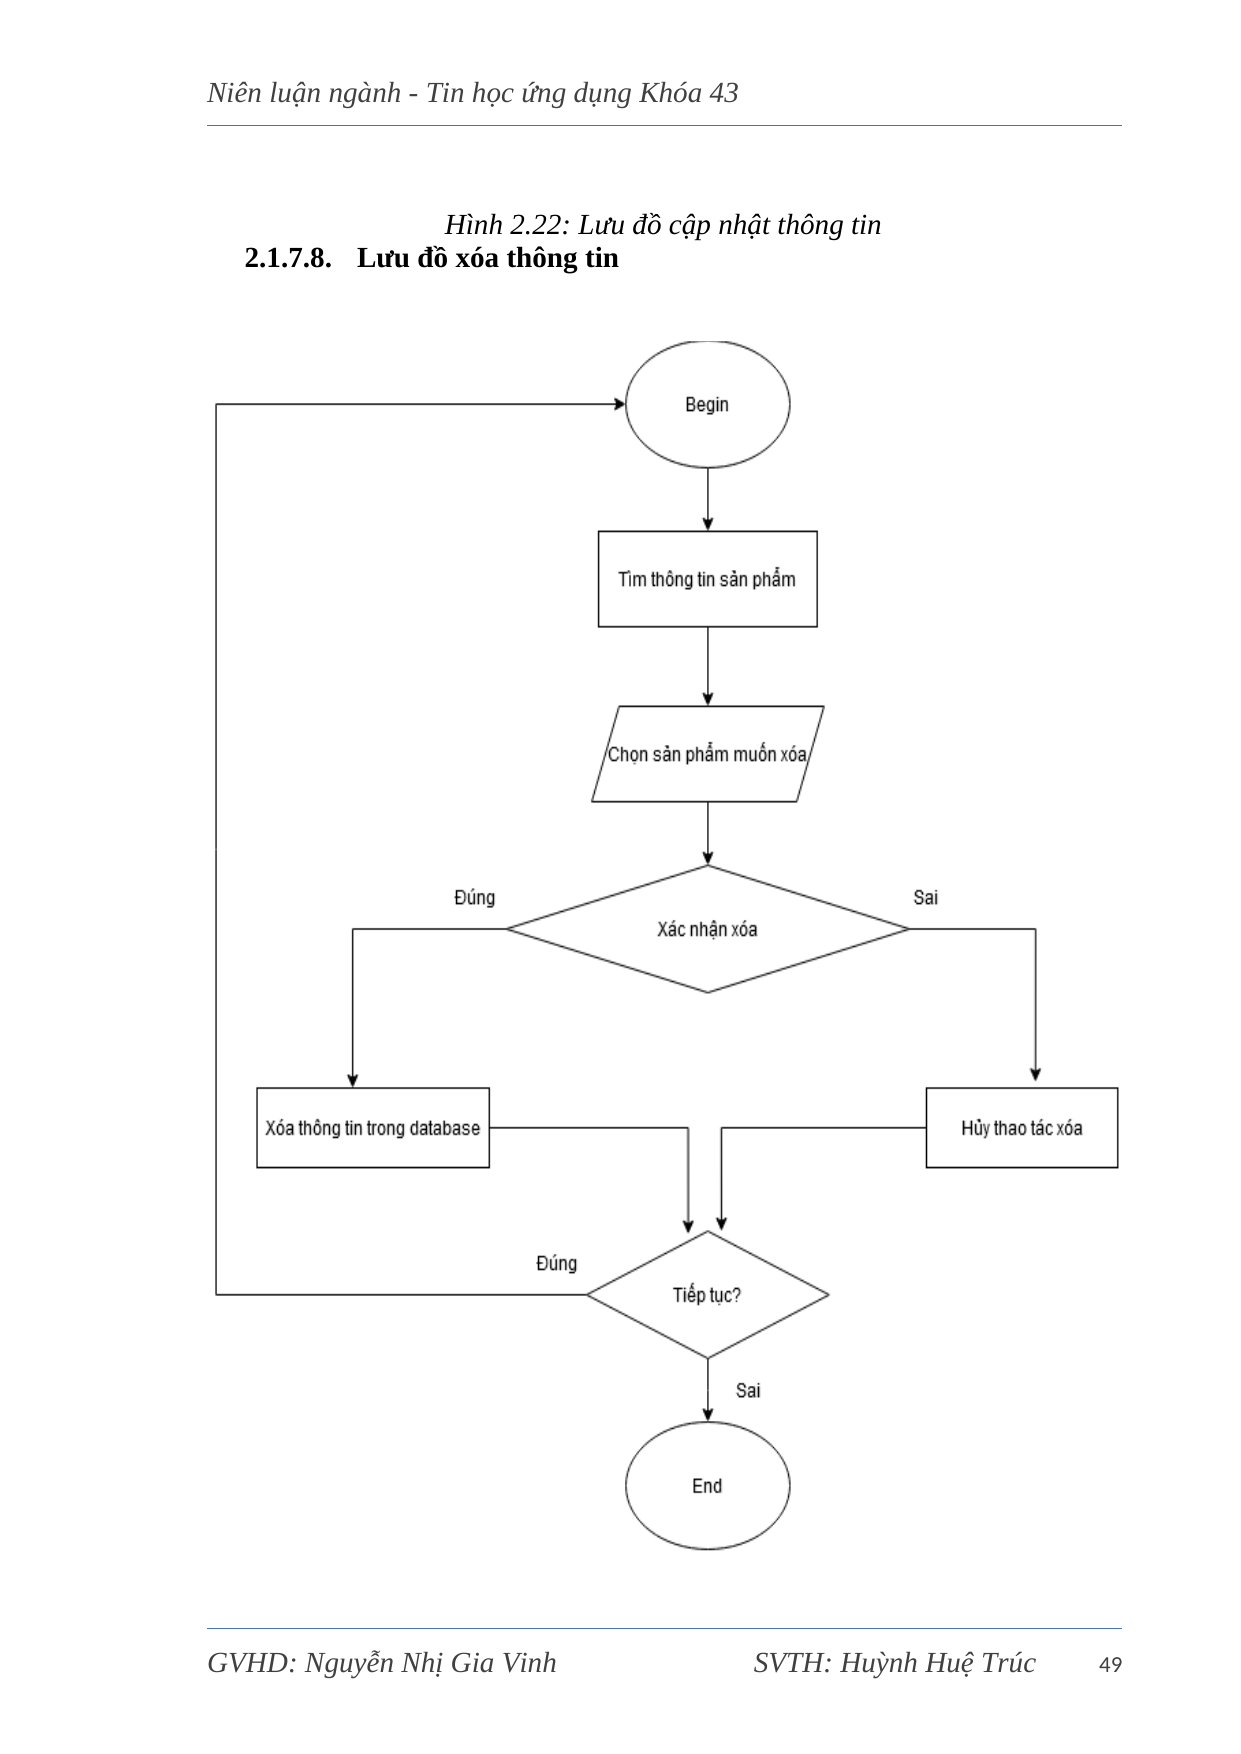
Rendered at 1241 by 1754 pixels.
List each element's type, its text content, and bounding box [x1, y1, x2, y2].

text Hình 2.22: Lưu đồ cập nhật thông tin [207, 207, 1122, 240]
list Lưu đồ xóa thông tin [244, 240, 1122, 274]
picture [206, 341, 1120, 1552]
